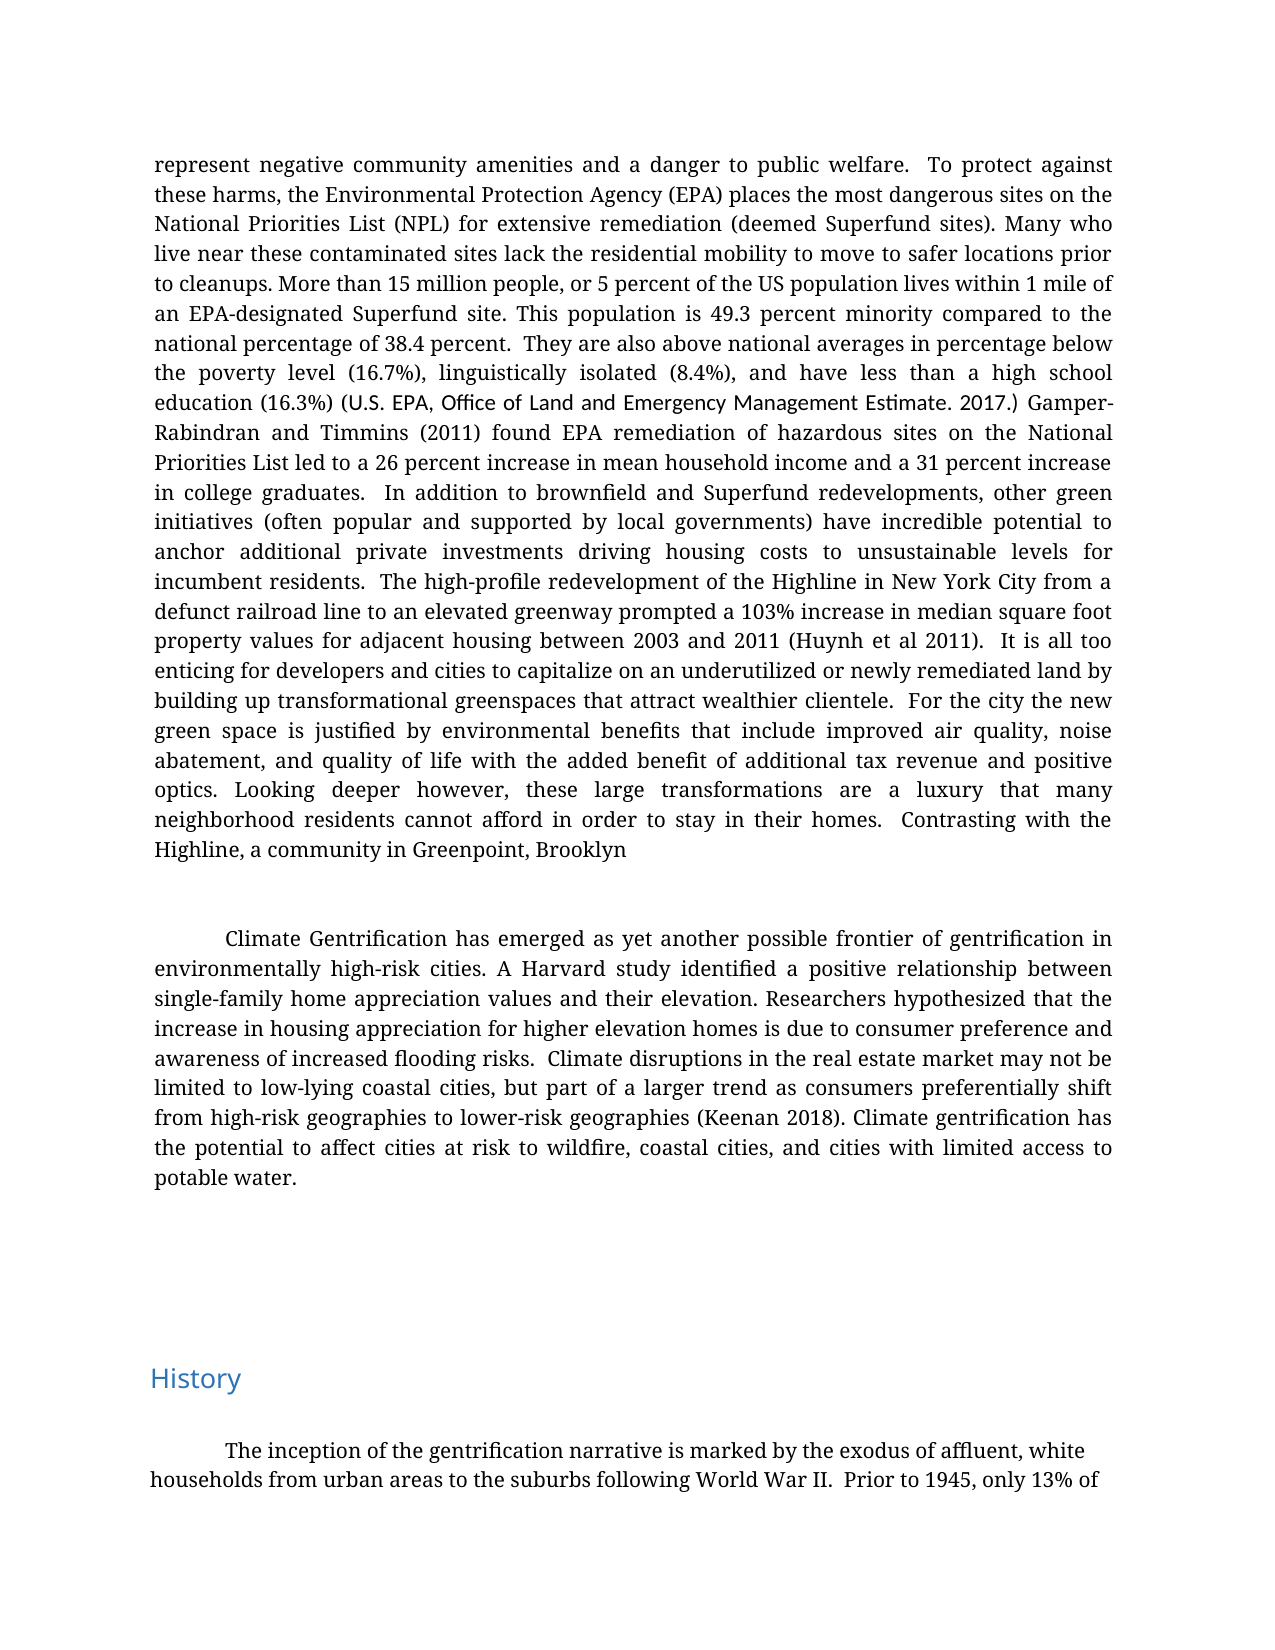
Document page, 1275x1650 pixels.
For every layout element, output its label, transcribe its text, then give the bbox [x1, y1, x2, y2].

subtitle History [150, 1360, 1125, 1397]
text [150, 1437, 1125, 1493]
text Climate Gentrification has emerged as yet another possible frontier of gentrification in environmentally high-risk cities. A Harvard study identified a positive relationship between single-family home appreciation values and their elevation. Researchers hypothesized that the increase in housing appreciation for higher elevation homes is due to consumer preference and awareness of increased flooding risks. Climate disruptions in the real estate market may not be limited to low-lying coastal cities, but part of a larger trend as consumers preferentially shift from high-risk geographies to lower-risk geographies (Keenan 2018). Climate gentrification has the potential to affect cities at risk to wildfire, coastal cities, and cities with limited access to potable water. [154, 924, 1114, 1191]
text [154, 150, 1114, 864]
